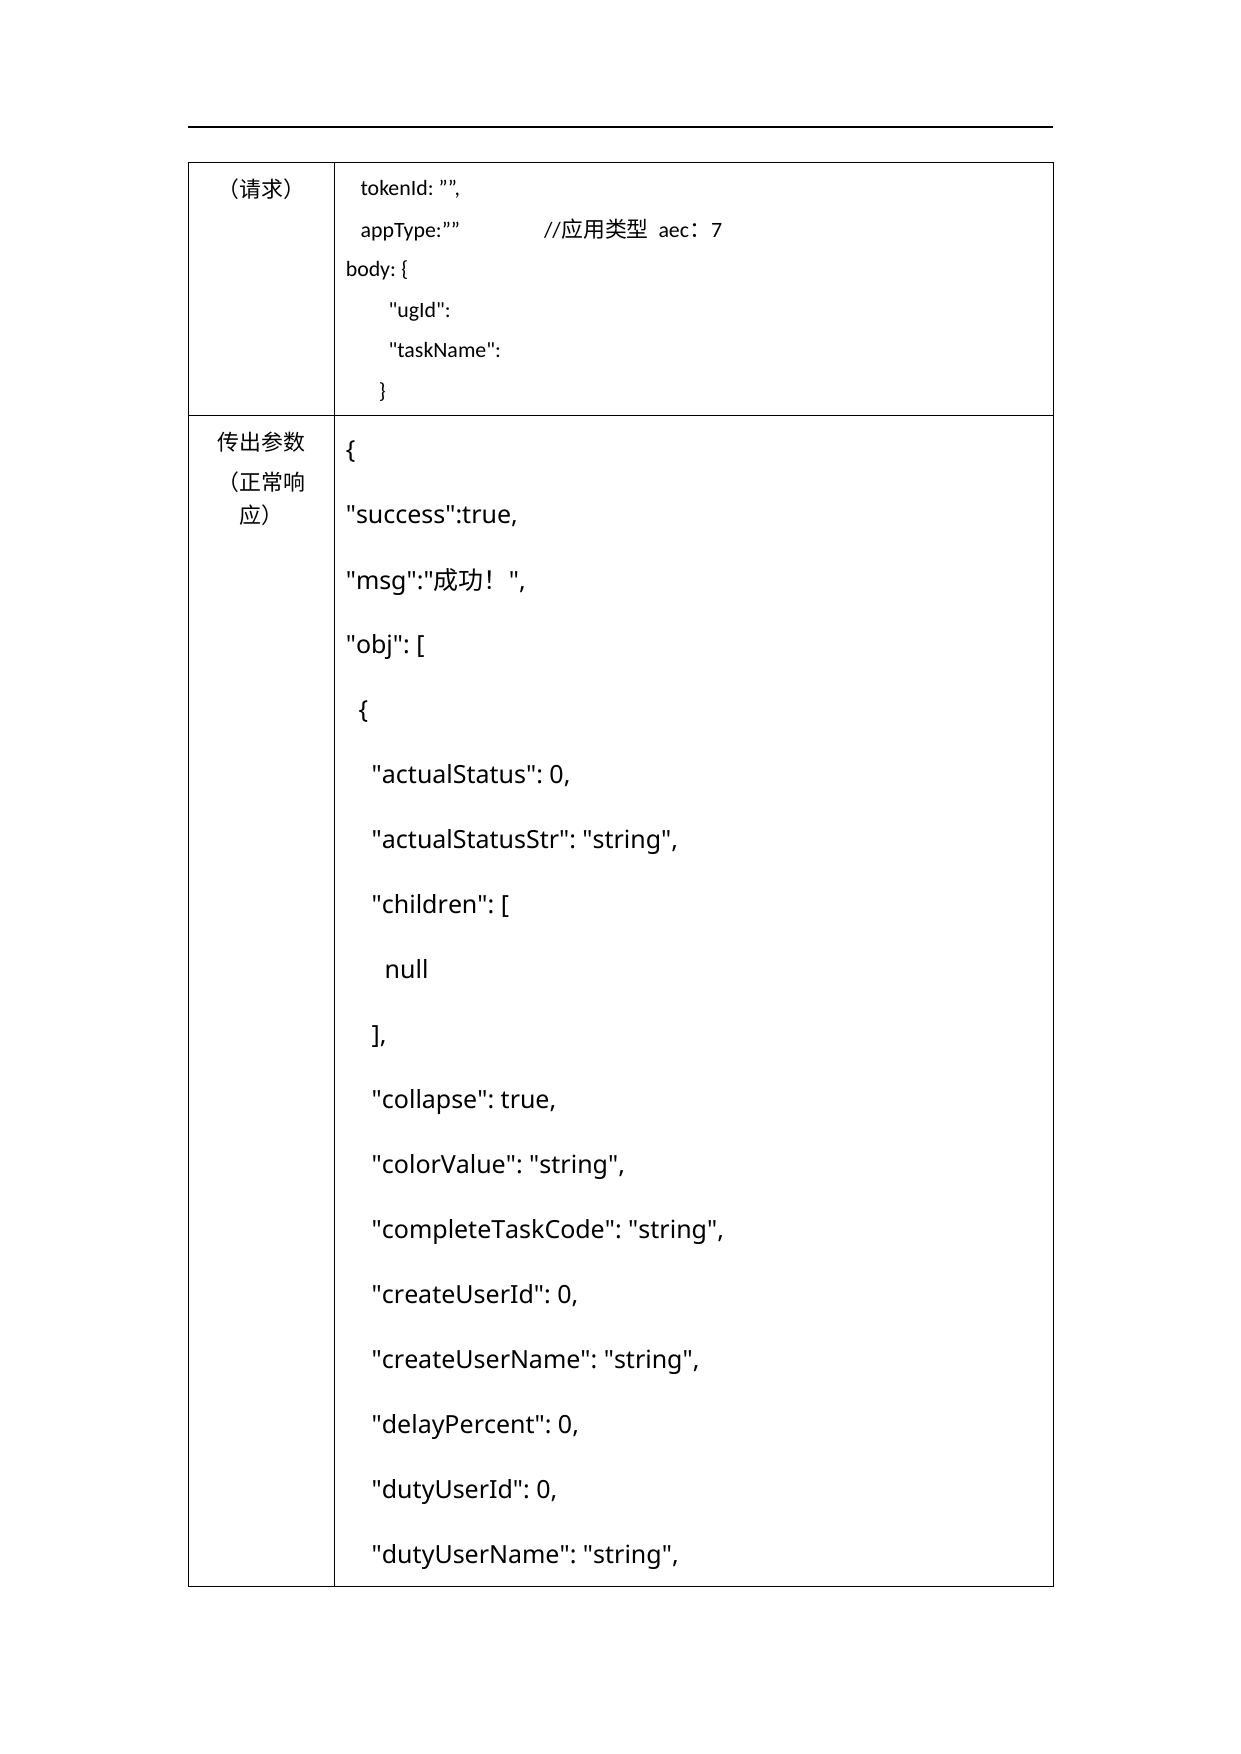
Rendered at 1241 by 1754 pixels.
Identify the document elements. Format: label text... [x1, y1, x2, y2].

table_cell 传入参数 （请求） [189, 163, 334, 415]
table_cell 传出参数 （正常响应） [189, 416, 334, 1586]
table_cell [335, 163, 1053, 415]
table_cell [335, 416, 1053, 1586]
